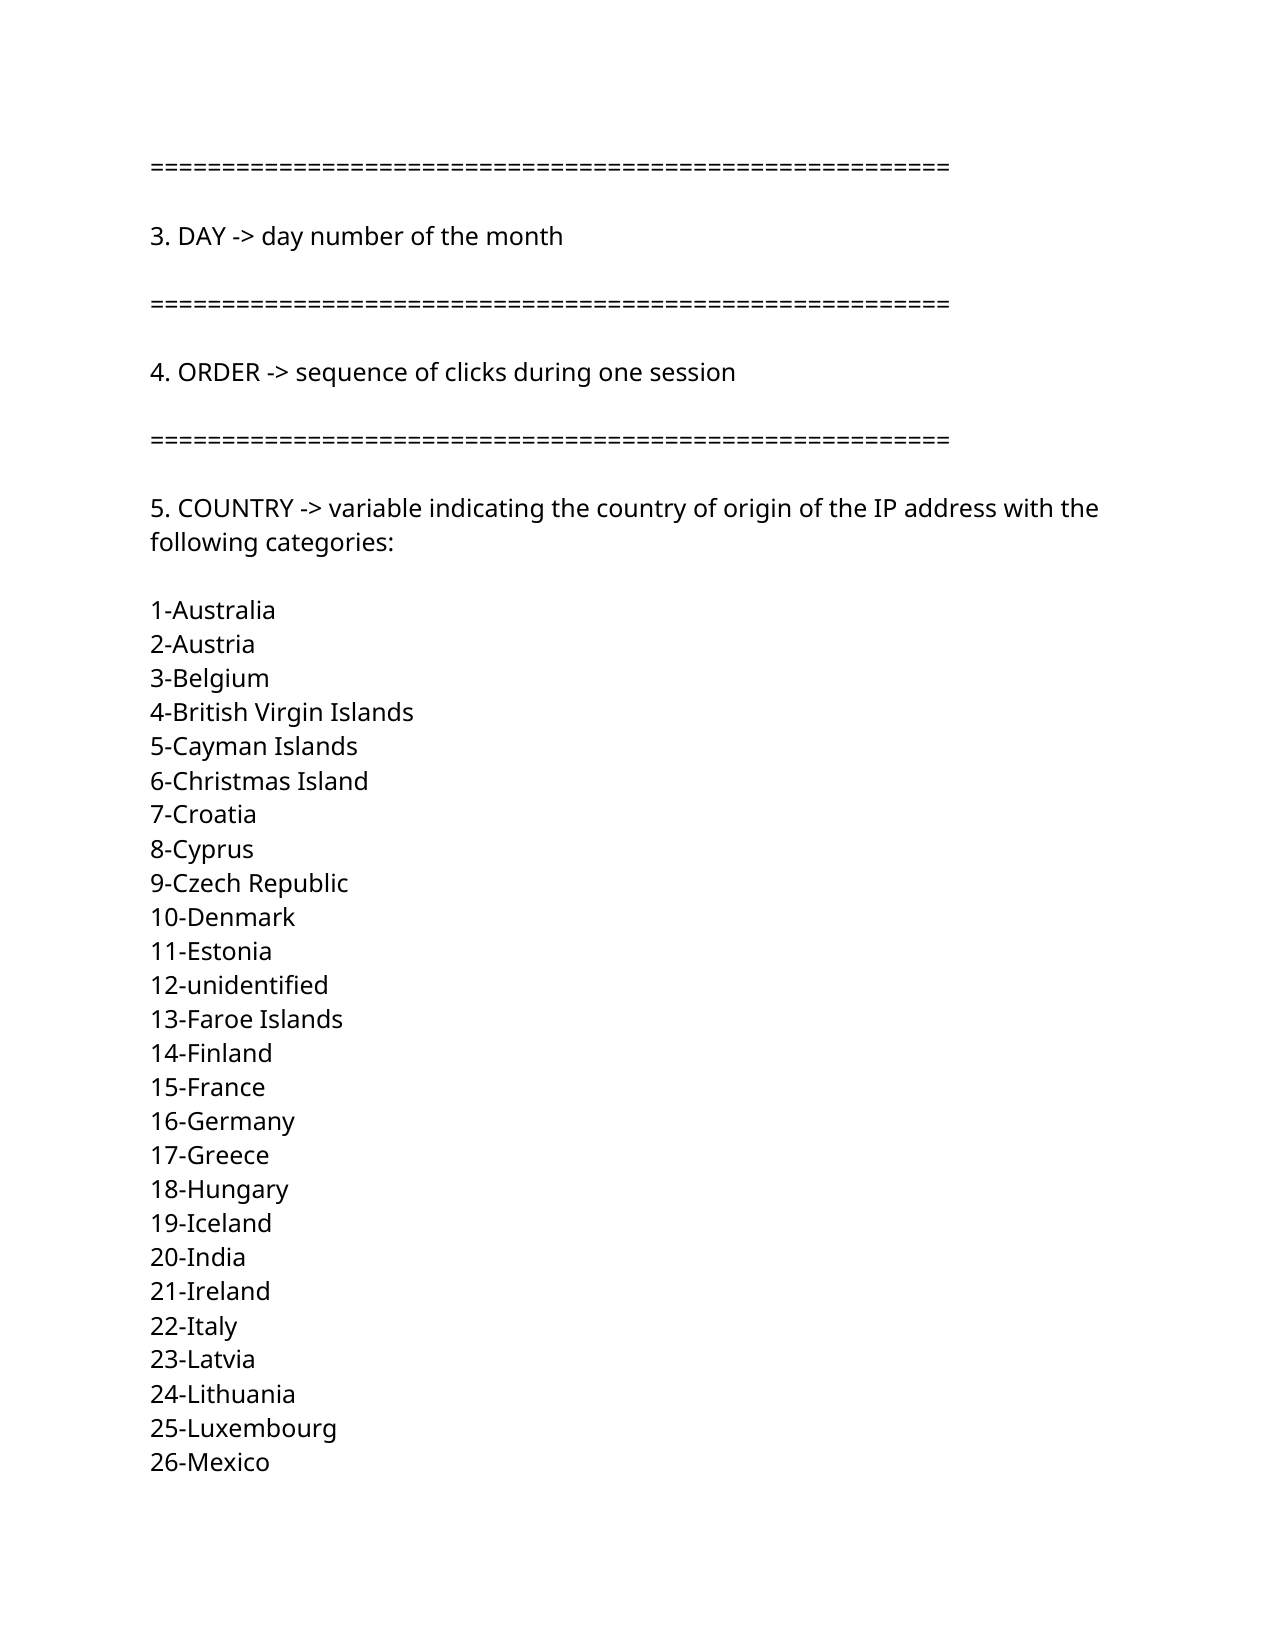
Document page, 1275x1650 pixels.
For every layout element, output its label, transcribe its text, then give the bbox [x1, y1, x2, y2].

text 11-Estonia [150, 933, 1125, 967]
text 18-Hungary [150, 1172, 1125, 1206]
text 22-Italy [150, 1308, 1125, 1342]
text 23-Latvia [150, 1342, 1125, 1376]
text ======================================================== [150, 422, 1125, 457]
text 24-Lithuania [150, 1376, 1125, 1410]
text 6-Christmas Island [150, 763, 1125, 797]
text 21-Ireland [150, 1274, 1125, 1308]
text 10-Denmark [150, 899, 1125, 933]
text 17-Greece [150, 1138, 1125, 1172]
text 5. COUNTRY -> variable indicating the country of origin of the IP address with the [150, 491, 1125, 525]
text 4. ORDER -> sequence of clicks during one session [150, 354, 1125, 388]
text 8-Cyprus [150, 831, 1125, 865]
text 14-Finland [150, 1036, 1125, 1070]
text 7-Croatia [150, 797, 1125, 831]
text 16-Germany [150, 1104, 1125, 1138]
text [150, 286, 1125, 320]
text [150, 150, 1125, 184]
text 13-Faroe Islands [150, 1002, 1125, 1036]
text 15-France [150, 1070, 1125, 1104]
text 1-Australia [150, 593, 1125, 627]
text 3-Belgium [150, 661, 1125, 695]
text following categories: [150, 525, 1125, 559]
text 3. DAY -> day number of the month [150, 218, 1125, 252]
text 25-Luxembourg [150, 1410, 1125, 1444]
text 5-Cayman Islands [150, 729, 1125, 763]
text 9-Czech Republic [150, 865, 1125, 899]
text 2-Austria [150, 627, 1125, 661]
text 19-Iceland [150, 1206, 1125, 1240]
text 12-unidentified [150, 967, 1125, 1002]
text 26-Mexico [150, 1444, 1125, 1478]
text 20-India [150, 1240, 1125, 1274]
text 4-British Virgin Islands [150, 695, 1125, 729]
